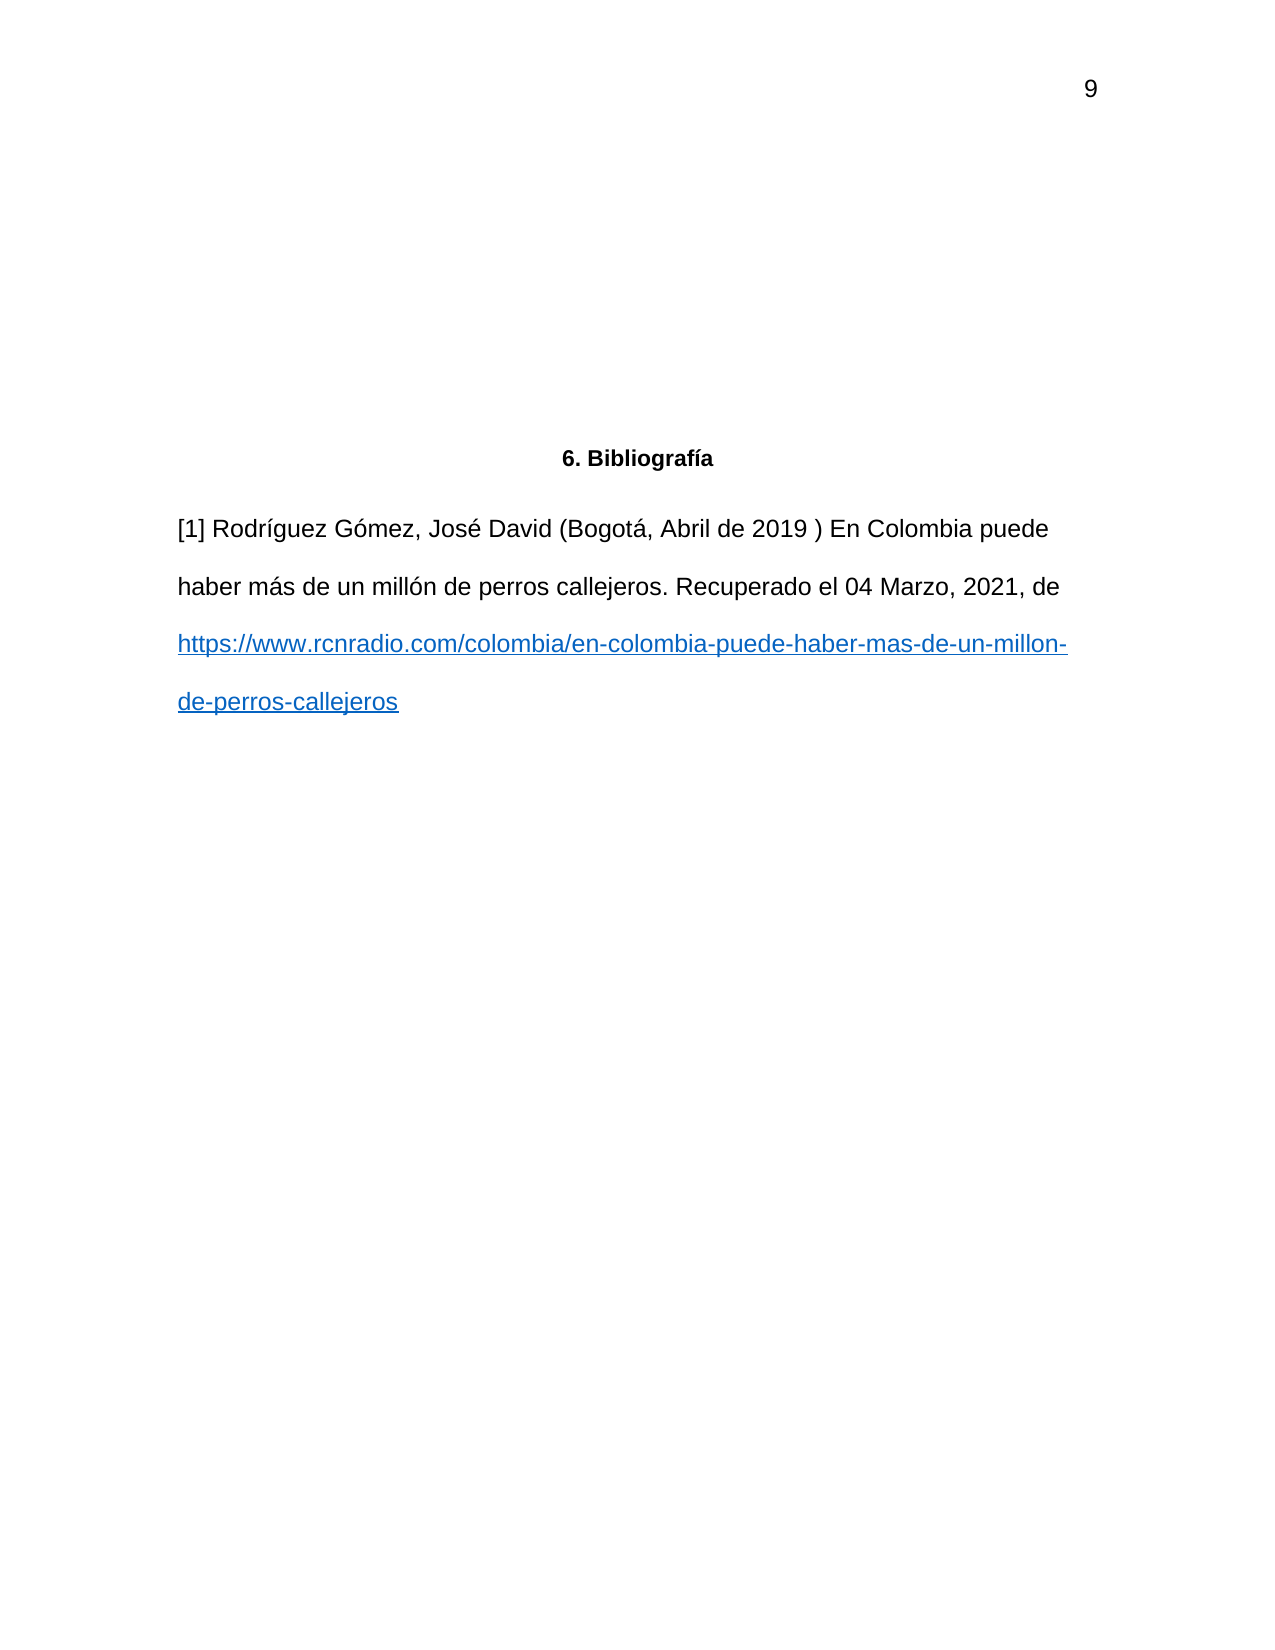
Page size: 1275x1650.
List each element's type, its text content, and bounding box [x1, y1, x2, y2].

text [1] Rodríguez Gómez, José David (Bogotá, Abril de 2019 ) En Colombia puede haber más de un millón de perros callejeros. Recuperado el 04 Marzo, 2021, de https://www.rcnradio.com/colombia/en-colombia-puede-haber-mas-de-un-millon-de-perros-callejeros [177, 514, 1098, 715]
subtitle 6. Bibliografía [177, 444, 1098, 471]
